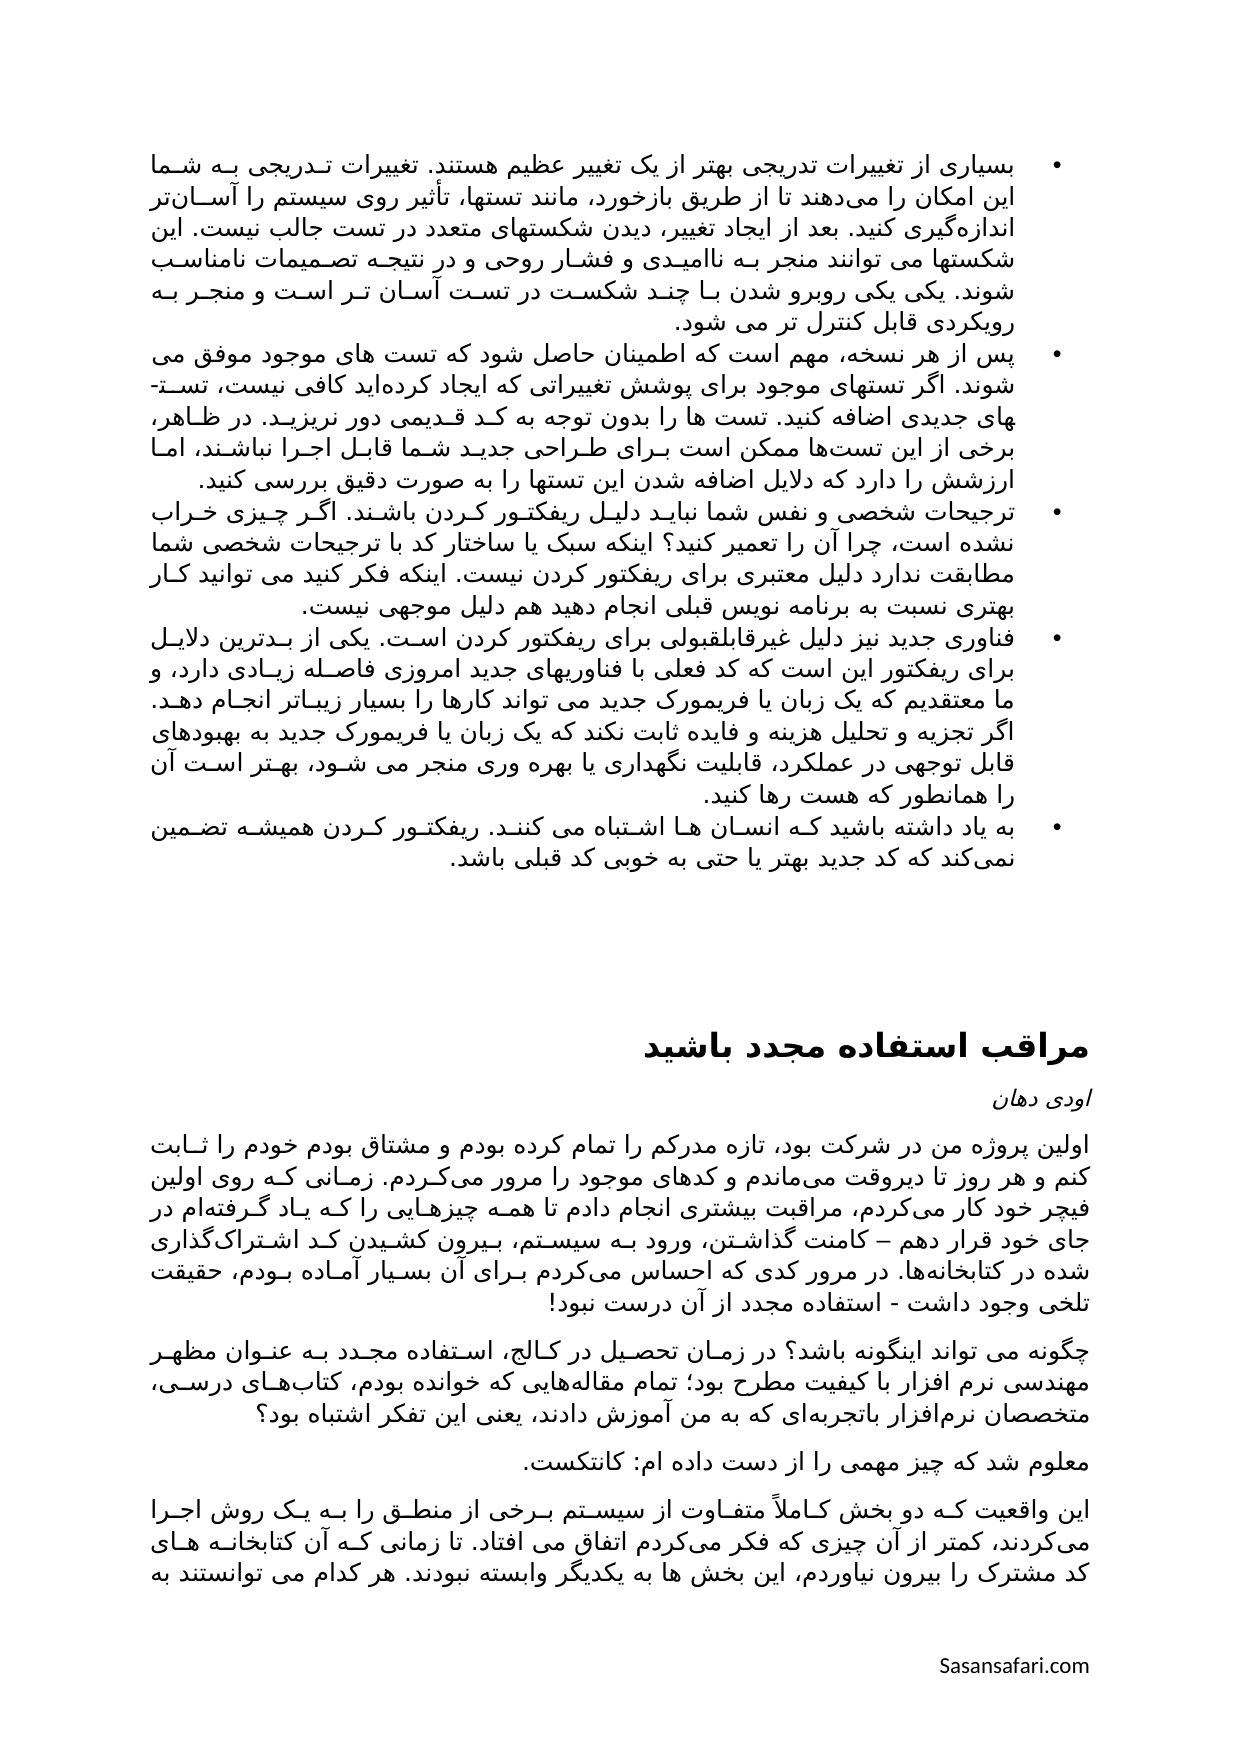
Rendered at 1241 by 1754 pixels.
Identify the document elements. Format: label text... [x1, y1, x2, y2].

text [150, 1495, 1090, 1587]
list ترجیحات شخصی و نفس شما نباید دلیل ریفکتور کردن باشند. اگر چیزی خراب نشده است، چرا آن را تعمیر کنید؟ اینکه سبک یا ساختار کد با ترجیحات شخصی شما مطابقت ندارد دلیل معتبری برای ریفکتور کردن نیست. اینکه فکر کنید می توانید کار بهتری نسبت به برنامه نویس قبلی انجام دهید هم دلیل موجهی نیست. [150, 496, 1053, 620]
text اودی دهان [150, 1085, 1090, 1112]
text اولین پروژه من در شرکت بود، تازه مدرکم را تمام کرده بودم و مشتاق بودم خودم را ثابت کنم و هر روز تا دیروقت می‌ماندم و کدهای موجود را مرور می‌کردم. زمانی که روی اولین فیچر خود کار می‌کردم، مراقبت بیشتری انجام دادم تا همه چیزهایی را که یاد گرفته‌ام در جای خود قرار دهم – کامنت گذاشتن، ورود به سیستم، بیرون کشیدن کد اشتراک‌گذاری شده در کتابخانه‌ها. در مرور کدی که احساس می‌کردم برای آن بسیار آماده بودم، حقیقت تلخی وجود داشت - استفاده مجدد از آن درست نبود! [150, 1131, 1090, 1317]
text معلوم شد که چیز مهمی را از دست داده ام: کانتکست. [150, 1447, 1090, 1476]
text چگونه می تواند اینگونه باشد؟ در زمان تحصیل در کالج، استفاده مجدد به عنوان مظهر مهندسی نرم افزار با کیفیت مطرح بود؛ تمام مقاله‌هایی که خوانده بودم، کتاب‌های درسی، متخصصان نرم‌افزار باتجربه‌ای که به من آموزش دادند، یعنی این تفکر اشتباه بود؟ [150, 1336, 1090, 1428]
list بسیاری از تغییرات تدریجی بهتر از یک تغییر عظیم هستند. تغییرات تدریجی به شما این امکان را می‌دهند تا از طریق بازخورد، مانند تستها، تأثیر روی سیستم را آسان‌تر اندازه‌گیری کنید. بعد از ایجاد تغییر، دیدن شکستهای متعدد در تست جالب نیست. این شکستها می توانند منجر به ناامیدی و فشار روحی و در نتیجه تصمیمات نامناسب شوند. یکی یکی روبرو شدن با چند شکست در تست آسان تر است و منجر به رویکردی قابل کنترل تر می شود. [150, 150, 1053, 337]
text مراقب استفاده مجدد باشید [150, 1027, 1090, 1065]
list به یاد داشته باشید که انسان ها اشتباه می کنند. ریفکتور کردن همیشه تضمین نمی‌کند که کد جدید بهتر یا حتی به خوبی کد قبلی باشد. [150, 811, 1053, 872]
list پس از هر نسخه، مهم است که اطمینان حاصل شود که تست های موجود موفق می شوند. اگر تستهای موجود برای پوشش تغییراتی که ایجاد کرده‌اید کافی نیست، تستهای جدیدی اضافه کنید. تست ها را بدون توجه به کد قدیمی دور نریزید. در ظاهر، برخی از این تست‌ها ممکن است برای طراحی جدید شما قابل اجرا نباشند، اما ارزشش را دارد که دلایل اضافه شدن این تستها را به صورت دقیق بررسی کنید. [150, 339, 1053, 494]
list فناوری جدید نیز دلیل غیرقابلقبولی برای ریفکتور کردن است. یکی از بدترین دلایل برای ریفکتور این است که کد فعلی با فناوریهای جدید امروزی فاصله زیادی دارد، و ما معتقدیم که یک زبان یا فریمورک جدید می تواند کارها را بسیار زیباتر انجام دهد. اگر تجزیه و تحلیل هزینه و فایده ثابت نکند که یک زبان یا فریمورک جدید به بهبودهای قابل توجهی در عملکرد، قابلیت نگهداری یا بهره وری منجر می شود، بهتر است آن را همانطور که هست رها کنید. [150, 622, 1053, 809]
